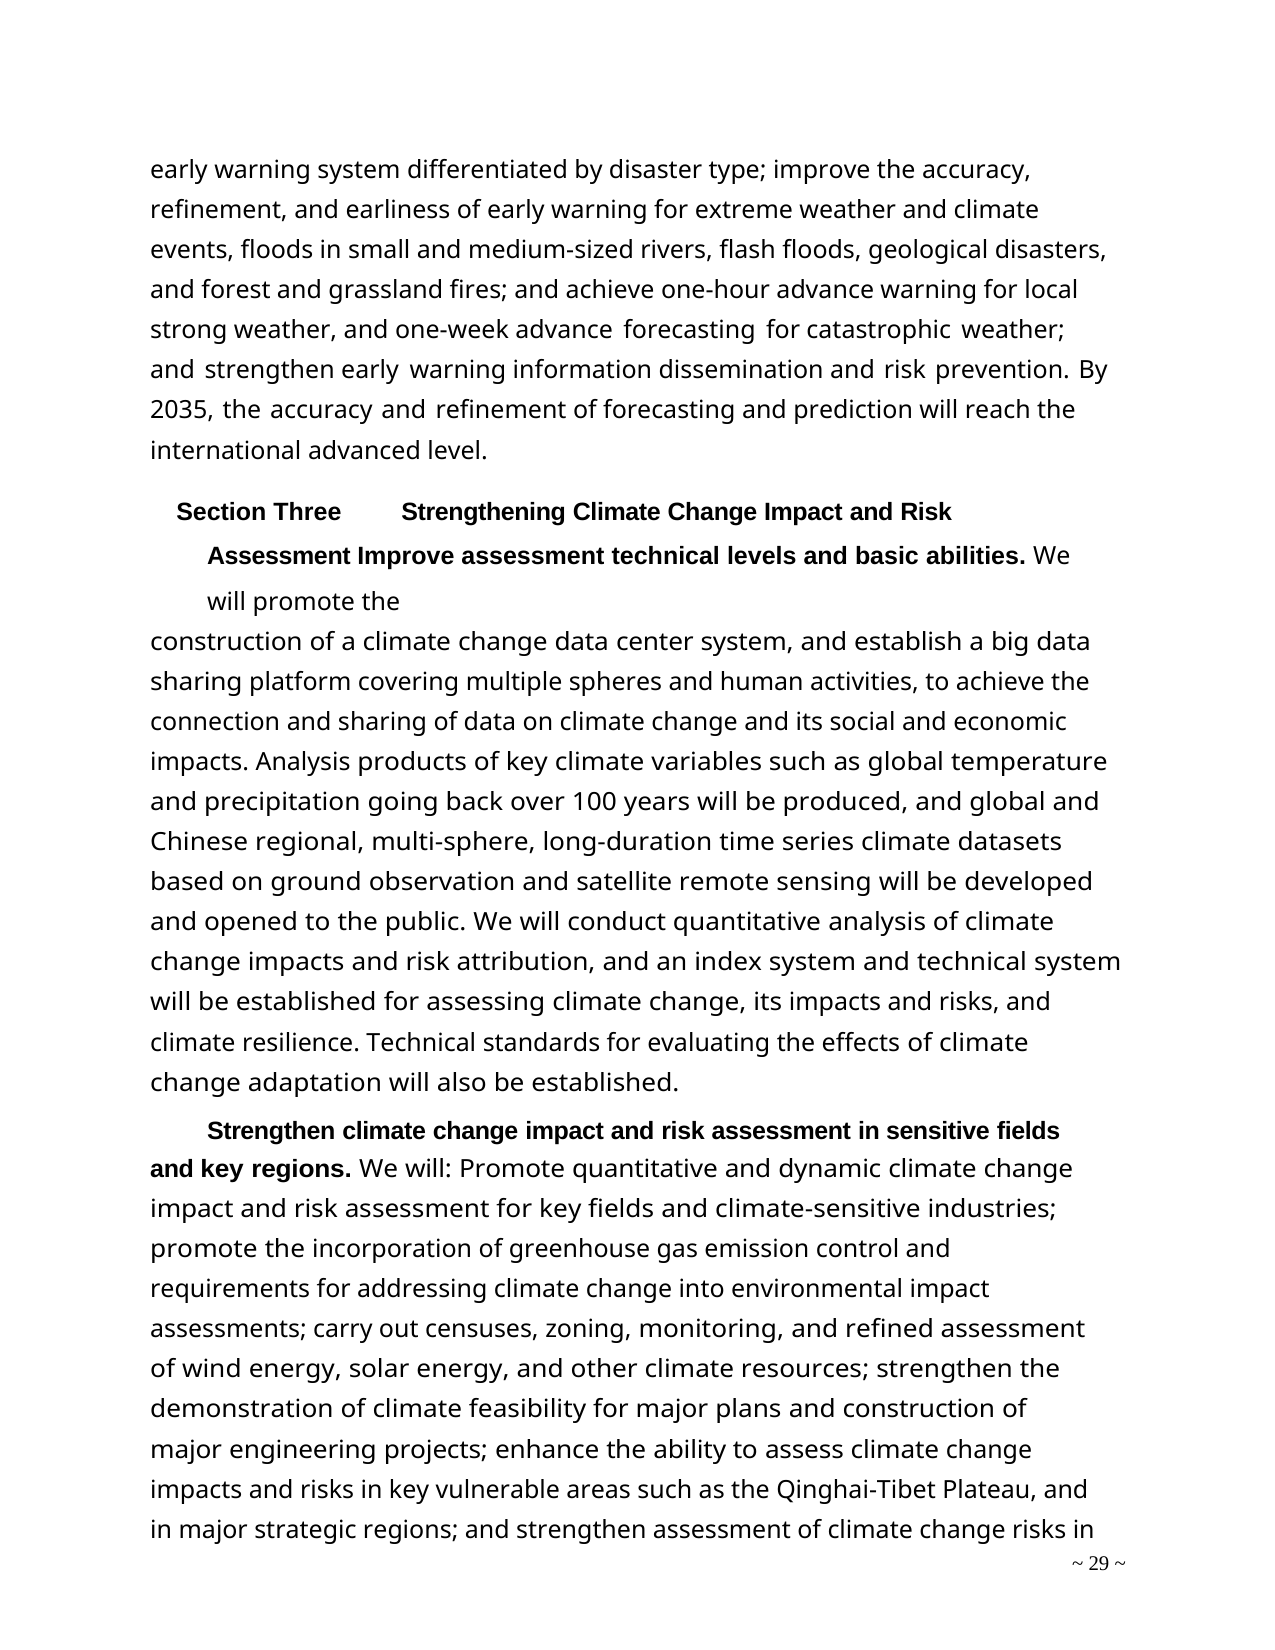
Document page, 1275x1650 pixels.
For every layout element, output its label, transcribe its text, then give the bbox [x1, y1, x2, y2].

text construction of a climate change data center system, and establish a big data sharing platform covering multiple spheres and human activities, to achieve the connection and sharing of data on climate change and its social and economic impacts. Analysis products of key climate variables such as global temperature and precipitation going back over 100 years will be produced, and global and Chinese regional, multi-sphere, long-duration time series climate datasets based on ground observation and satellite remote sensing will be developed and opened to the public. We will conduct quantitative analysis of climate change impacts and risk attribution, and an index system and technical system will be established for assessing climate change, its impacts and risks, and climate resilience. Technical standards for evaluating the effects of climate change adaptation will also be established. [150, 623, 1121, 1098]
subtitle Section Three Strengthening Climate Change Impact and Risk Assessment Improve assessment technical levels and basic abilities. We will promote the [176, 480, 1099, 617]
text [150, 1116, 1105, 1546]
text early warning system differentiated by disaster type; improve the accuracy, refinement, and earliness of early warning for extreme weather and climate events, floods in small and medium-sized rivers, flash floods, geological disasters, and forest and grassland fires; and achieve one-hour advance warning for local strong weather, and one-week advance forecasting for catastrophic weather; and strengthen early warning information dissemination and risk prevention. By 2035, the accuracy and refinement of forecasting and prediction will reach the international advanced level. [150, 152, 1113, 466]
